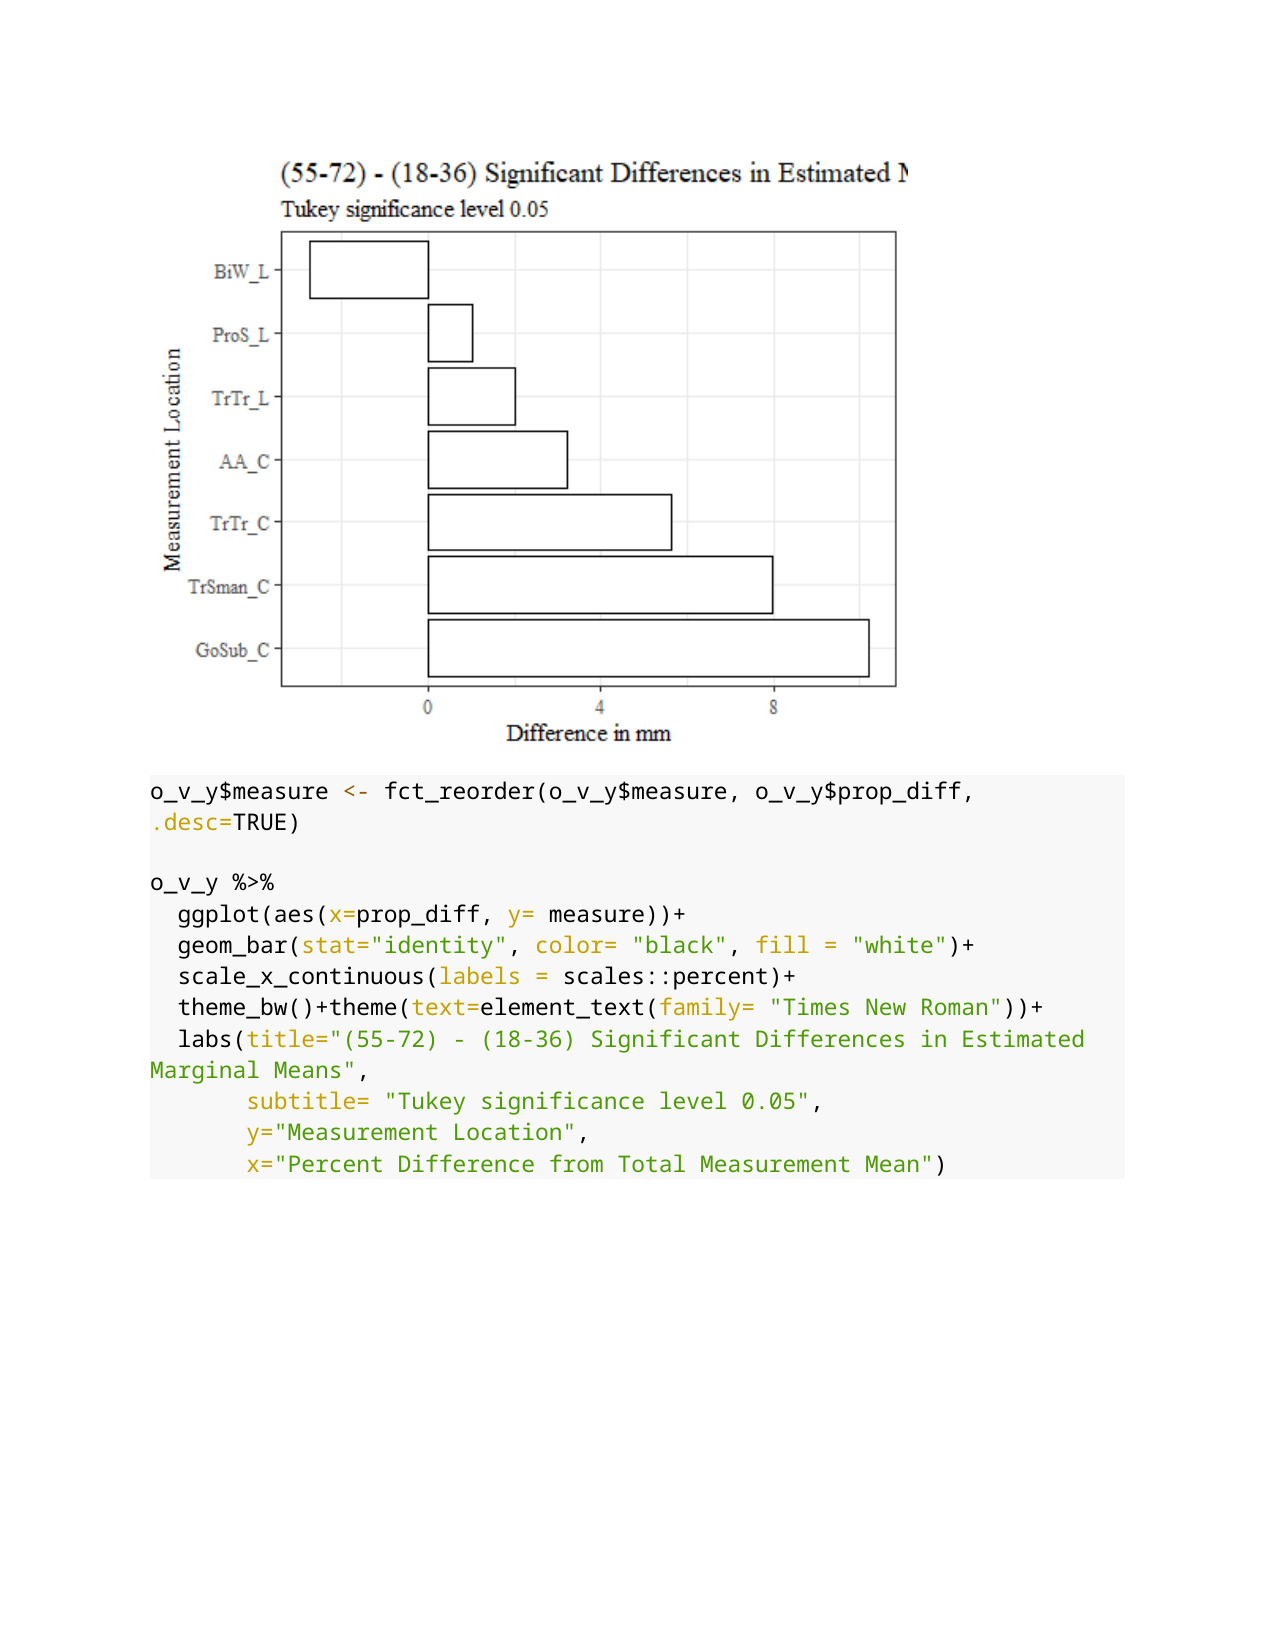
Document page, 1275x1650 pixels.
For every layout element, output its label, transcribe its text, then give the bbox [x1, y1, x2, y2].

text o_v_y$measure <- fct_reorder(o_v_y$measure, o_v_y$prop_diff, .desc=TRUE) o_v_y %>% ggplot(aes(x=prop_diff, y= measure))+ geom_bar(stat="identity", color= "black", fill = "white")+ scale_x_continuous(labels = scales::percent)+ theme_bw()+theme(text=element_text(family= "Times New Roman"))+ labs(title="(55-72) - (18-36) Significant Differences in Estimated Marginal Means", subtitle= "Tukey significance level 0.05", y="Measurement Location", x="Percent Difference from Total Measurement Mean") [150, 775, 1125, 1179]
picture [150, 150, 908, 757]
